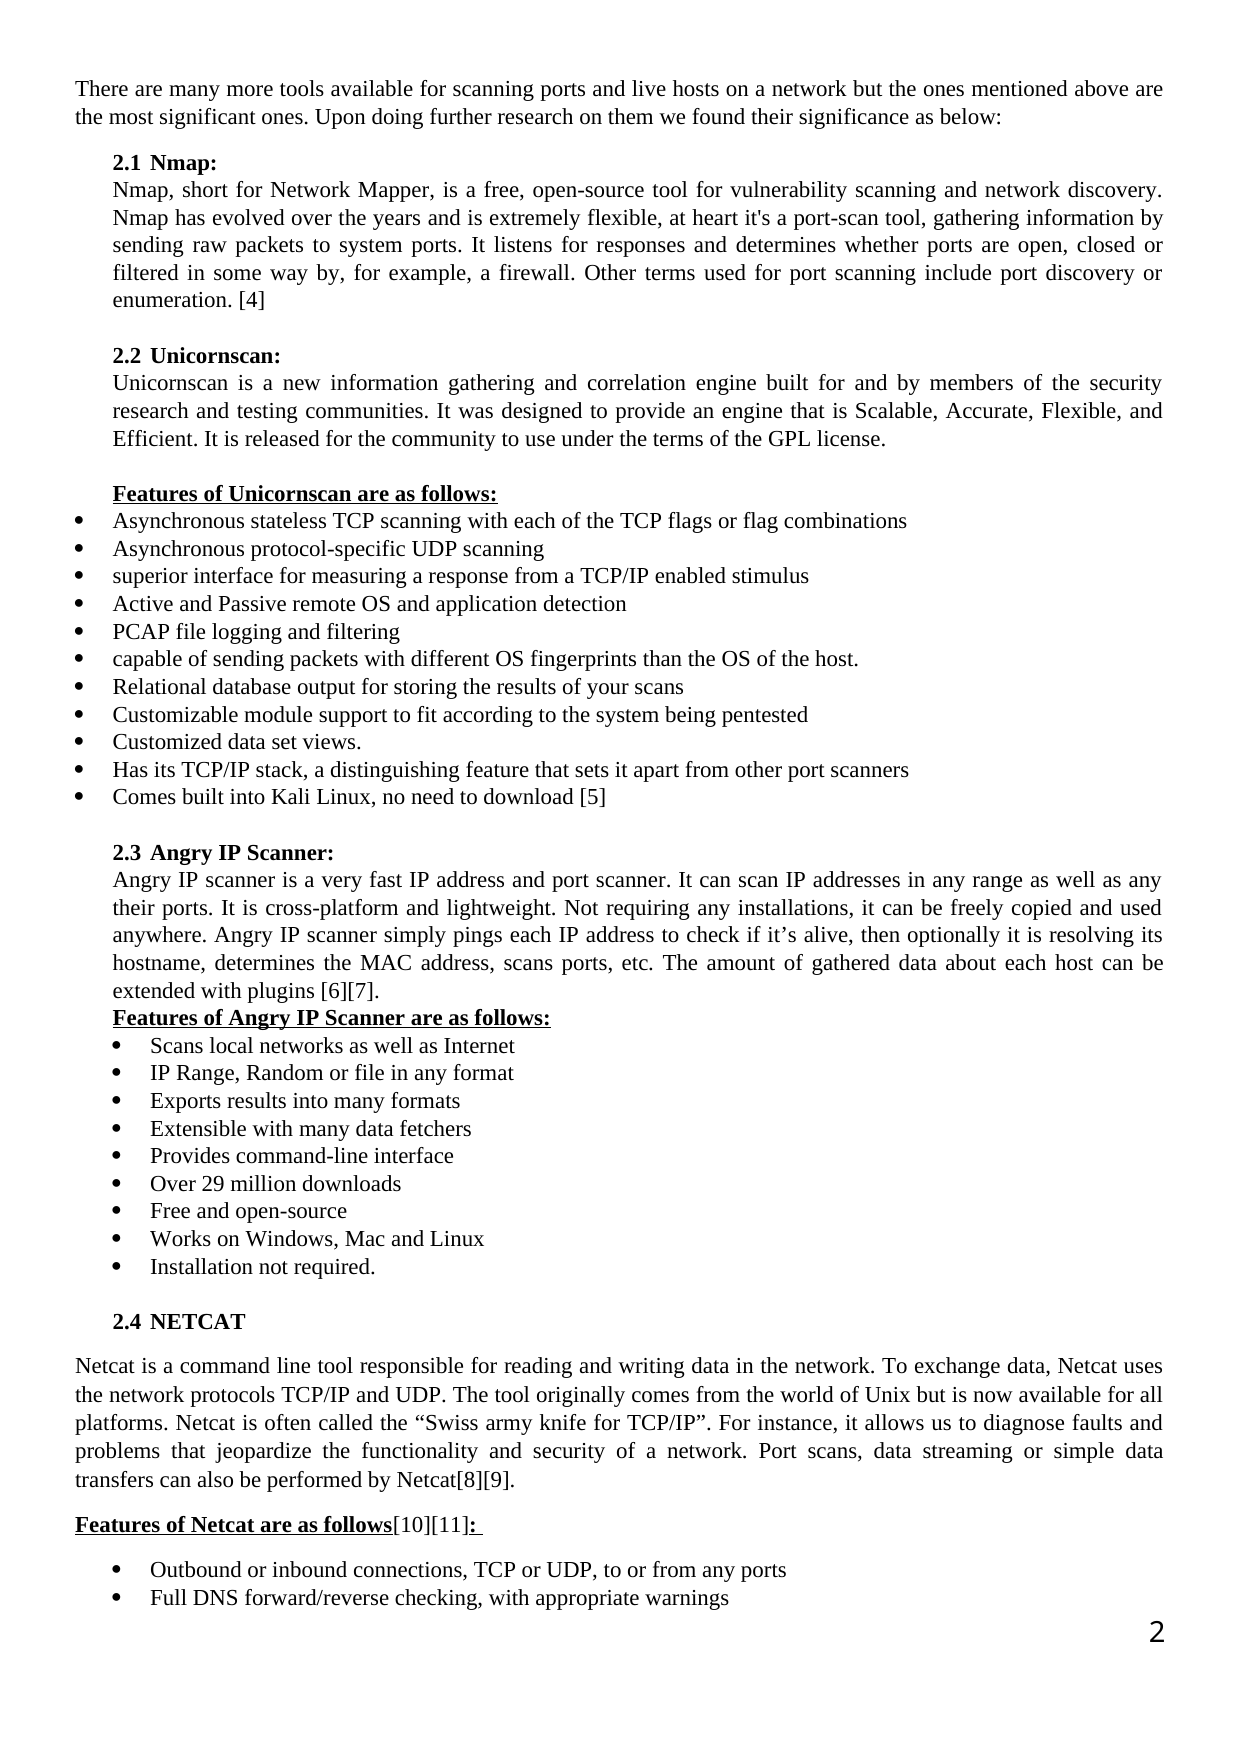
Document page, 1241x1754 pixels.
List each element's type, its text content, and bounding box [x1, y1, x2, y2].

list superior interface for measuring a response from a TCP/IP enabled stimulus [75, 563, 1165, 589]
list Works on Windows, Mac and Linux [112, 1225, 1165, 1251]
list Angry IP Scanner: [112, 839, 1165, 865]
list NETCAT [112, 1308, 1165, 1334]
list Asynchronous protocol-specific UDP scanning [75, 535, 1165, 561]
list capable of sending packets with different OS fingerprints than the OS of the host. [75, 645, 1165, 672]
list Comes built into Kali Linux, no need to download [5] [75, 783, 1165, 810]
list Asynchronous stateless TCP scanning with each of the TCP flags or flag combinations [75, 507, 1165, 534]
list Nmap, short for Network Mapper, is a free, open-source tool for vulnerability scanning and network discovery. Nmap has evolved over the years and is extremely flexible, at heart it's a port-scan tool, gathering information by sending raw packets to system ports. It listens for responses and determines whether ports are open, closed or filtered in some way by, for example, a firewall. Other terms used for port scanning include port discovery or enumeration. [4] [112, 176, 1165, 313]
list Unicornscan is a new information gathering and correlation engine built for and by members of the security research and testing communities. It was designed to provide an engine that is Scalable, Accurate, Flexible, and Efficient. It is released for the community to use under the terms of the GPL license. [112, 369, 1165, 451]
list Over 29 million downloads [112, 1170, 1165, 1196]
list Has its TCP/IP stack, a distinguishing feature that sets it apart from other port scanners [75, 756, 1165, 782]
list Customizable module support to fit according to the system being pentested [75, 701, 1165, 727]
list Unicornscan: [112, 342, 1165, 368]
list Free and open-source [112, 1197, 1165, 1224]
list Full DNS forward/reverse checking, with appropriate warnings [112, 1584, 1165, 1610]
list Outbound or inbound connections, TCP or UDP, to or from any ports [112, 1556, 1165, 1582]
list Features of Unicornscan are as follows: [112, 480, 1165, 506]
list Extensible with many data fetchers [112, 1115, 1165, 1141]
list Scans local networks as well as Internet [112, 1032, 1165, 1058]
list Features of Angry IP Scanner are as follows: [112, 1004, 1165, 1031]
list Customized data set views. [75, 728, 1165, 754]
text Netcat is a command line tool responsible for reading and writing data in the network. To exchange data, Netcat uses the network protocols TCP/IP and UDP. The tool originally comes from the world of Unix but is now available for all platforms. Netcat is often called the “Swiss army knife for TCP/IP”. For instance, it allows us to diagnose faults and problems that jeopardize the functionality and security of a network. Port scans, data streaming or simple data transfers can also be performed by Netcat[8][9]. [75, 1352, 1165, 1492]
list Exports results into many formats [112, 1087, 1165, 1113]
list Angry IP scanner is a very fast IP address and port scanner. It can scan IP addresses in any range as well as any their ports. It is cross-platform and lightweight. Not requiring any installations, it can be freely copied and used anywhere. Angry IP scanner simply pings each IP address to check if it’s alive, then optionally it is resolving its hostname, determines the MAC address, scans ports, etc. The amount of gathered data about each host can be extended with plugins [6][7]. [112, 866, 1165, 1003]
text Features of Netcat are as follows[10][11]: [75, 1511, 1165, 1537]
list Provides command-line interface [112, 1142, 1165, 1169]
text There are many more tools available for scanning ports and live hosts on a network but the ones mentioned above are the most significant ones. Upon doing further research on them we found their significance as below: [75, 75, 1165, 130]
list Installation not required. [112, 1253, 1165, 1279]
list IP Range, Random or file in any format [112, 1059, 1165, 1086]
list Nmap: [112, 148, 1165, 175]
list PCAP file logging and filtering [75, 618, 1165, 644]
list Active and Passive remote OS and application detection [75, 590, 1165, 617]
list Relational database output for storing the results of your scans [75, 673, 1165, 699]
